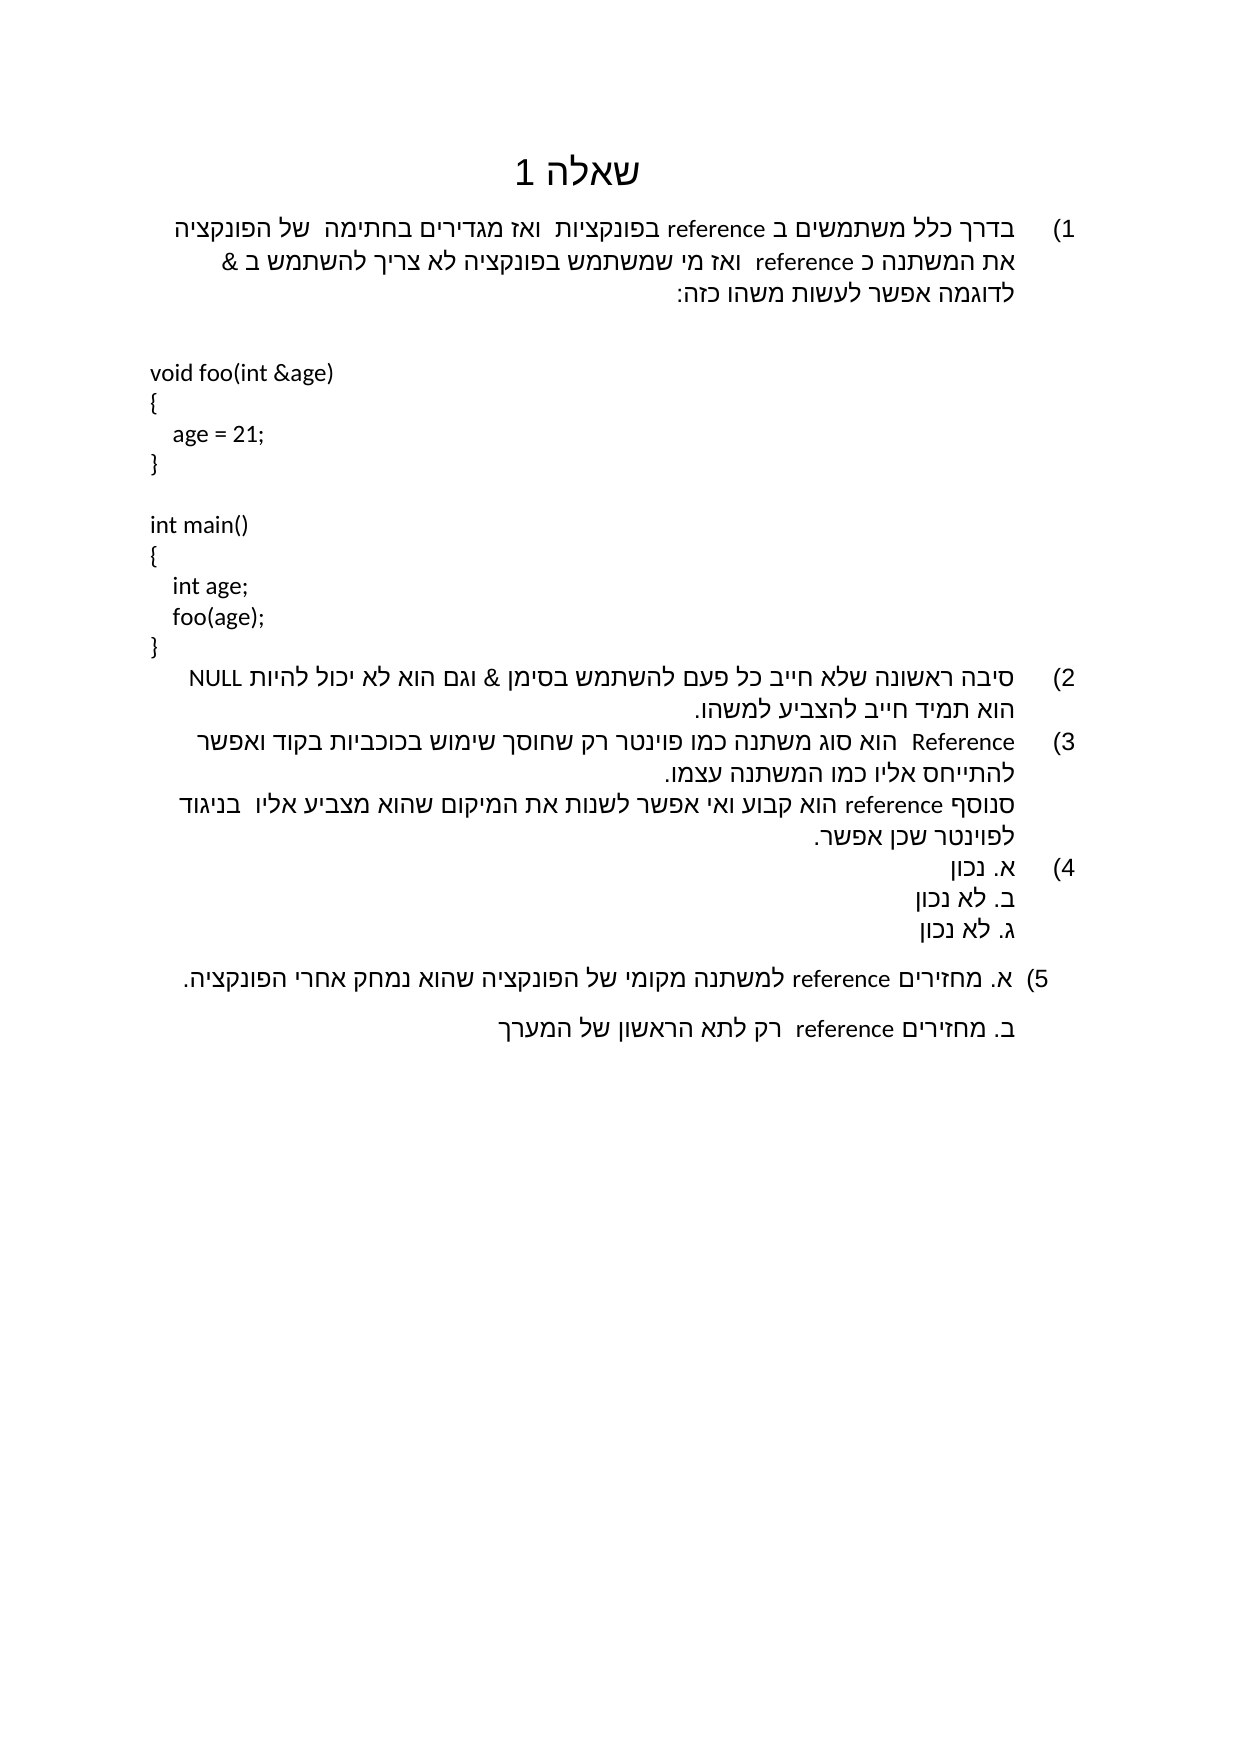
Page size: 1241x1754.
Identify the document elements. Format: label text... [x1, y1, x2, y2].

list Reference הוא סוג משתנה כמו פוינטר רק שחוסך שימוש בכוכביות בקוד ואפשר להתייחס אליו כמו המשתנה עצמו. [150, 726, 1053, 787]
text } [150, 448, 1090, 479]
text foo(age); [150, 601, 1090, 631]
text שאלה 1 [150, 150, 715, 193]
list ג. לא נכון [150, 916, 1015, 944]
list סיבה ראשונה שלא חייב כל פעם להשתמש בסימן & וגם הוא לא יכול להיות NULL הוא תמיד חייב להצביע למשהו. [150, 662, 1053, 723]
list א. נכון [150, 853, 1053, 882]
text age = 21; [150, 418, 1090, 448]
text ב. מחזירים reference רק לתא הראשון של המערך [150, 1013, 1090, 1043]
text int age; [150, 570, 1090, 601]
list ב. לא נכון [150, 884, 1015, 913]
text { [150, 540, 1090, 570]
text 5) א. מחזירים reference למשתנה מקומי של הפונקציה שהוא נמחק אחרי הפונקציה. [150, 963, 1090, 994]
text void foo(int &age) [150, 357, 1090, 387]
text { [150, 387, 1090, 418]
list סנוסף reference הוא קבוע ואי אפשר לשנות את המיקום שהוא מצביע אליו בניגוד לפוינטר שכן אפשר. [150, 789, 1015, 851]
text } [150, 631, 1090, 662]
text int main() [150, 509, 1090, 540]
list בדרך כלל משתמשים ב reference בפונקציות ואז מגדירים בחתימה של הפונקציה את המשתנה כ reference ואז מי שמשתמש בפונקציה לא צריך להשתמש ב & לדוגמה אפשר לעשות משהו כזה: [150, 213, 1053, 338]
